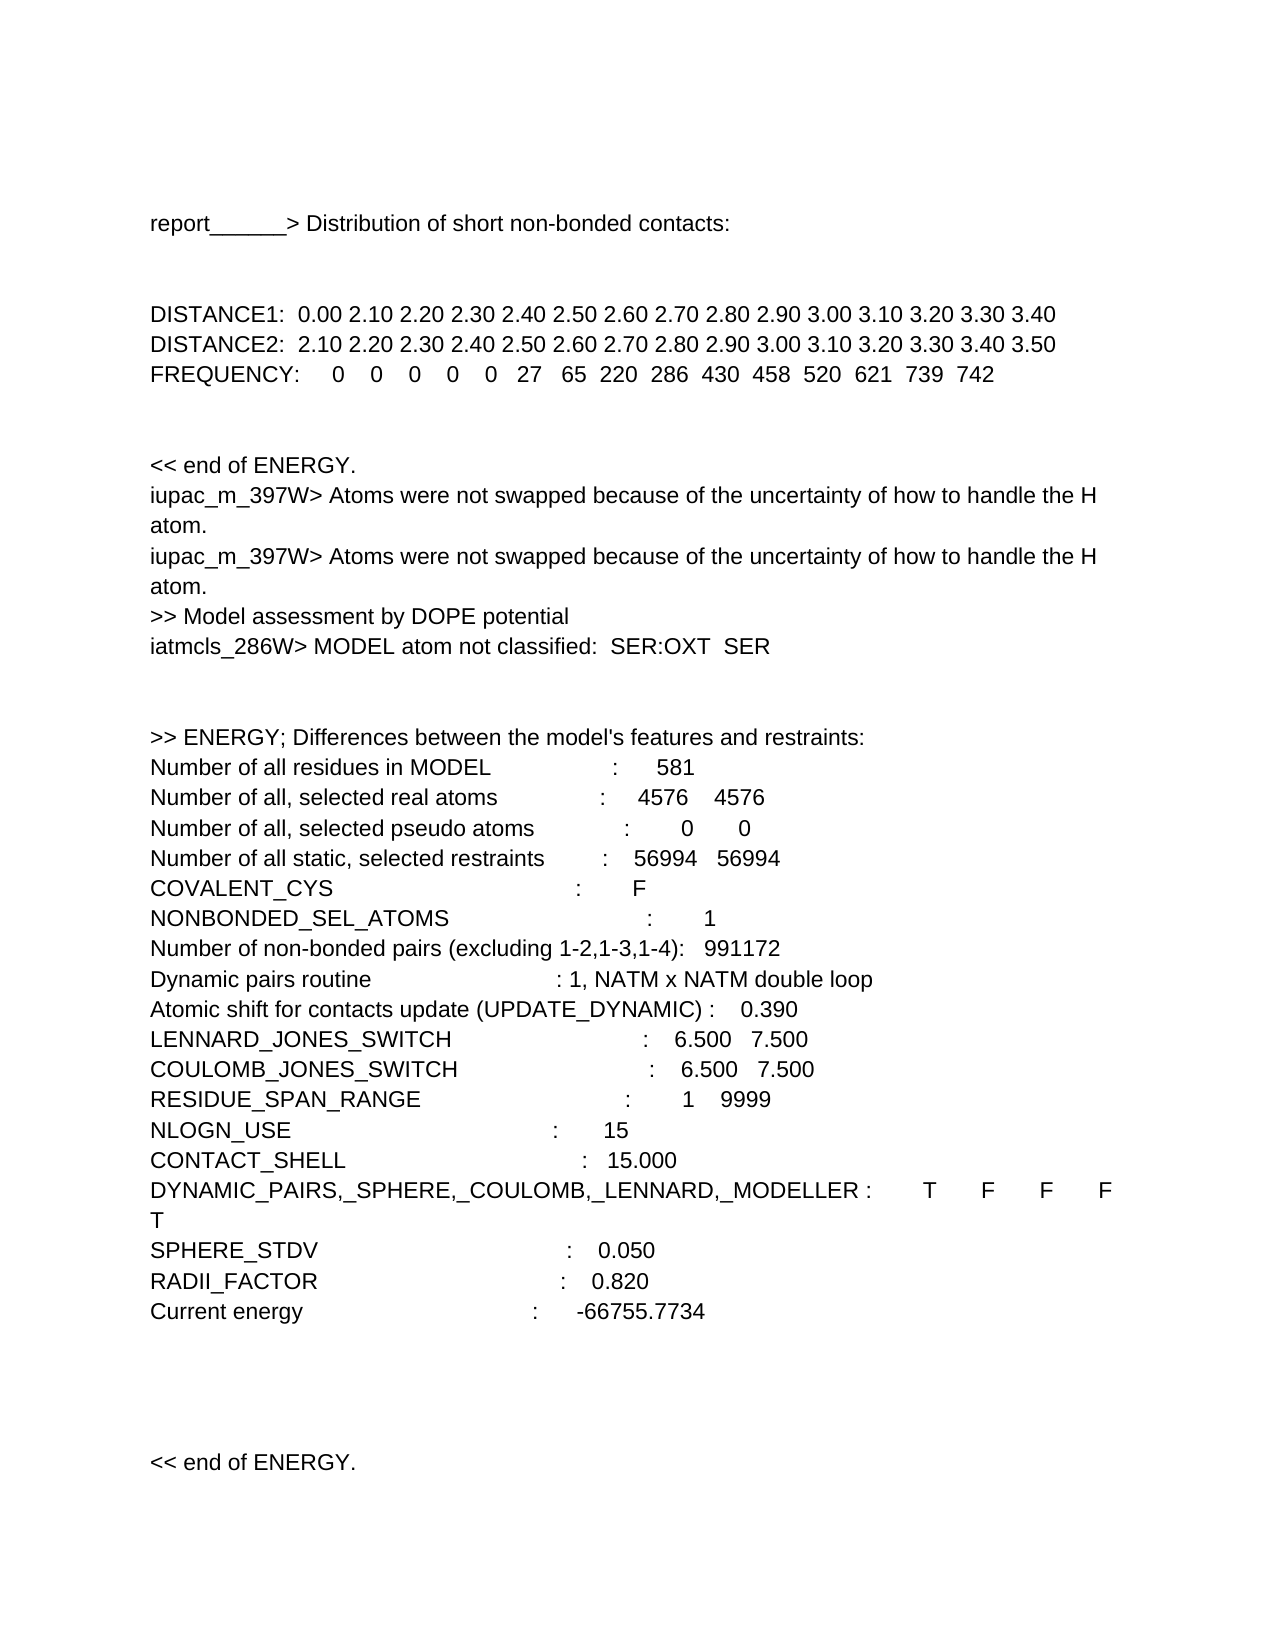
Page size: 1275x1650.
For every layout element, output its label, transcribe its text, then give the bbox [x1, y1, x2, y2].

text LENNARD_JONES_SWITCH : 6.500 7.500 [150, 1026, 1125, 1052]
text Current energy : -66755.7734 [150, 1298, 1125, 1324]
text RESIDUE_SPAN_RANGE : 1 9999 [150, 1086, 1125, 1113]
text Atomic shift for contacts update (UPDATE_DYNAMIC) : 0.390 [150, 996, 1125, 1022]
text RADII_FACTOR : 0.820 [150, 1268, 1125, 1294]
text NLOGN_USE : 15 [150, 1117, 1125, 1143]
text DISTANCE2: 2.10 2.20 2.30 2.40 2.50 2.60 2.70 2.80 2.90 3.00 3.10 3.20 3.30 3.40 3.50 [150, 331, 1125, 358]
text report______> Distribution of short non-bonded contacts: [150, 210, 1125, 237]
text Number of non-bonded pairs (excluding 1-2,1-3,1-4): 991172 [150, 935, 1125, 962]
text >> ENERGY; Differences between the model's features and restraints: [150, 724, 1125, 750]
text FREQUENCY: 0 0 0 0 0 27 65 220 286 430 458 520 621 739 742 [150, 361, 1125, 388]
text NONBONDED_SEL_ATOMS : 1 [150, 905, 1125, 932]
text iatmcls_286W> MODEL atom not classified: SER:OXT SER [150, 633, 1125, 660]
text Number of all, selected pseudo atoms : 0 0 [150, 814, 1125, 841]
text COVALENT_CYS : F [150, 875, 1125, 901]
text DISTANCE1: 0.00 2.10 2.20 2.30 2.40 2.50 2.60 2.70 2.80 2.90 3.00 3.10 3.20 3.30 3.40 [150, 301, 1125, 327]
text << end of ENERGY. [150, 1449, 1125, 1475]
text COULOMB_JONES_SWITCH : 6.500 7.500 [150, 1056, 1125, 1083]
text Number of all static, selected restraints : 56994 56994 [150, 845, 1125, 871]
text iupac_m_397W> Atoms were not swapped because of the uncertainty of how to handle the H atom. [150, 543, 1125, 599]
text >> Model assessment by DOPE potential [150, 603, 1125, 629]
text Number of all residues in MODEL : 581 [150, 754, 1125, 781]
text << end of ENERGY. [150, 452, 1125, 478]
text SPHERE_STDV : 0.050 [150, 1237, 1125, 1264]
text DYNAMIC_PAIRS,_SPHERE,_COULOMB,_LENNARD,_MODELLER : T F F F T [150, 1177, 1125, 1234]
text iupac_m_397W> Atoms were not swapped because of the uncertainty of how to handle the H atom. [150, 482, 1125, 539]
text Number of all, selected real atoms : 4576 4576 [150, 784, 1125, 811]
text CONTACT_SHELL : 15.000 [150, 1147, 1125, 1173]
text Dynamic pairs routine : 1, NATM x NATM double loop [150, 966, 1125, 992]
